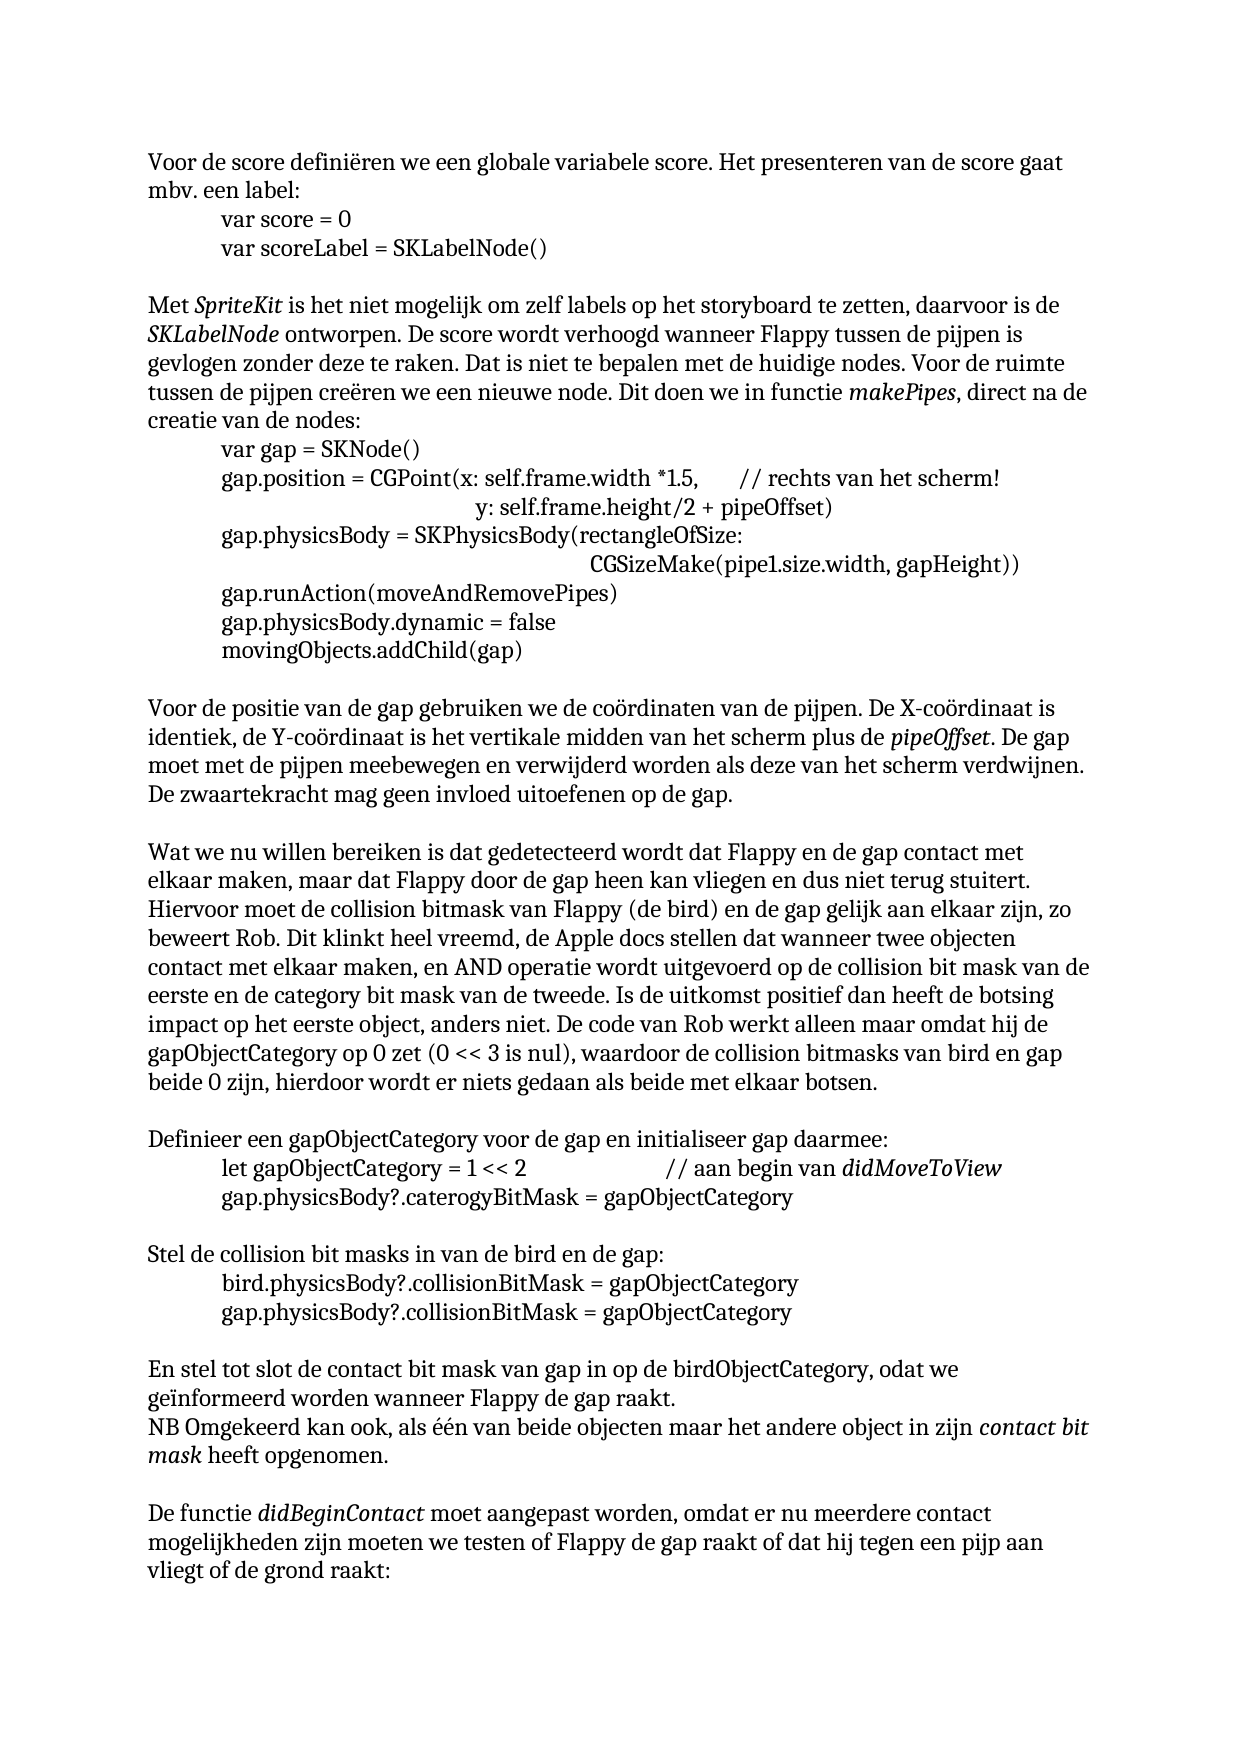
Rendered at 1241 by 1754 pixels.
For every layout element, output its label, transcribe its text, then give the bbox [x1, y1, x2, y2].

text var gap = SKNode() [148, 435, 1093, 464]
text Stel de collision bit masks in van de bird en de gap: [148, 1240, 1093, 1269]
text let gapObjectCategory = 1 << 2 // aan begin van didMoveToView [148, 1154, 1093, 1183]
text gap.runAction(moveAndRemovePipes) [148, 579, 1093, 608]
text gap.physicsBody = SKPhysicsBody(rectangleOfSize: [221, 521, 1093, 550]
text gap.physicsBody?.caterogyBitMask = gapObjectCategory [148, 1183, 1093, 1211]
text Voor de positie van de gap gebruiken we de coördinaten van de pijpen. De X-coördinaat is identiek, de Y-coördinaat is het vertikale midden van het scherm plus de pipeOffset. De gap moet met de pijpen meebewegen en verwijderd worden als deze van het scherm verdwijnen. De zwaartekracht mag geen invloed uitoefenen op de gap. [148, 694, 1093, 809]
text Voor de score definiëren we een globale variabele score. Het presenteren van de score gaat mbv. een label: [148, 148, 1093, 205]
text NB Omgekeerd kan ook, als één van beide objecten maar het andere object in zijn contact bit mask heeft opgenomen. [148, 1413, 1093, 1470]
text Definieer een gapObjectCategory voor de gap en initialiseer gap daarmee: [148, 1125, 1093, 1154]
text gap.physicsBody.dynamic = false [148, 608, 1093, 636]
text Wat we nu willen bereiken is dat gedetecteerd wordt dat Flappy en de gap contact met elkaar maken, maar dat Flappy door de gap heen kan vliegen en dus niet terug stuitert. Hiervoor moet de collision bitmask van Flappy (de bird) en de gap gelijk aan elkaar zijn, zo beweert Rob. Dit klinkt heel vreemd, de Apple docs stellen dat wanneer twee objecten contact met elkaar maken, en AND operatie wordt uitgevoerd op de collision bit mask van de eerste en de category bit mask van de tweede. Is de uitkomst positief dan heeft de botsing impact op het eerste object, anders niet. De code van Rob werkt alleen maar omdat hij de gapObjectCategory op 0 zet (0 << 3 is nul), waardoor de collision bitmasks van bird en gap beide 0 zijn, hierdoor wordt er niets gedaan als beide met elkaar botsen. [148, 838, 1093, 1096]
text var score = 0 [148, 205, 1093, 234]
text y: self.frame.height/2 + pipeOffset) [148, 493, 1093, 521]
text var scoreLabel = SKLabelNode() [148, 234, 1093, 263]
text De functie didBeginContact moet aangepast worden, omdat er nu meerdere contact mogelijkheden zijn moeten we testen of Flappy de gap raakt of dat hij tegen een pijp aan vliegt of de grond raakt: [148, 1499, 1093, 1585]
text Met SpriteKit is het niet mogelijk om zelf labels op het storyboard te zetten, daarvoor is de SKLabelNode ontworpen. De score wordt verhoogd wanneer Flappy tussen de pijpen is gevlogen zonder deze te raken. Dat is niet te bepalen met de huidige nodes. Voor de ruimte tussen de pijpen creëren we een nieuwe node. Dit doen we in functie makePipes, direct na de creatie van de nodes: [148, 291, 1093, 435]
text En stel tot slot de contact bit mask van gap in op de birdObjectCategory, odat we geïnformeerd worden wanneer Flappy de gap raakt. [148, 1355, 1093, 1413]
text CGSizeMake(pipe1.size.width, gapHeight)) [516, 550, 1093, 579]
text bird.physicsBody?.collisionBitMask = gapObjectCategory [148, 1269, 1093, 1298]
text movingObjects.addChild(gap) [148, 636, 1093, 665]
text gap.physicsBody?.collisionBitMask = gapObjectCategory [148, 1298, 1093, 1326]
text gap.position = CGPoint(x: self.frame.width *1.5, // rechts van het scherm! [148, 464, 1093, 493]
